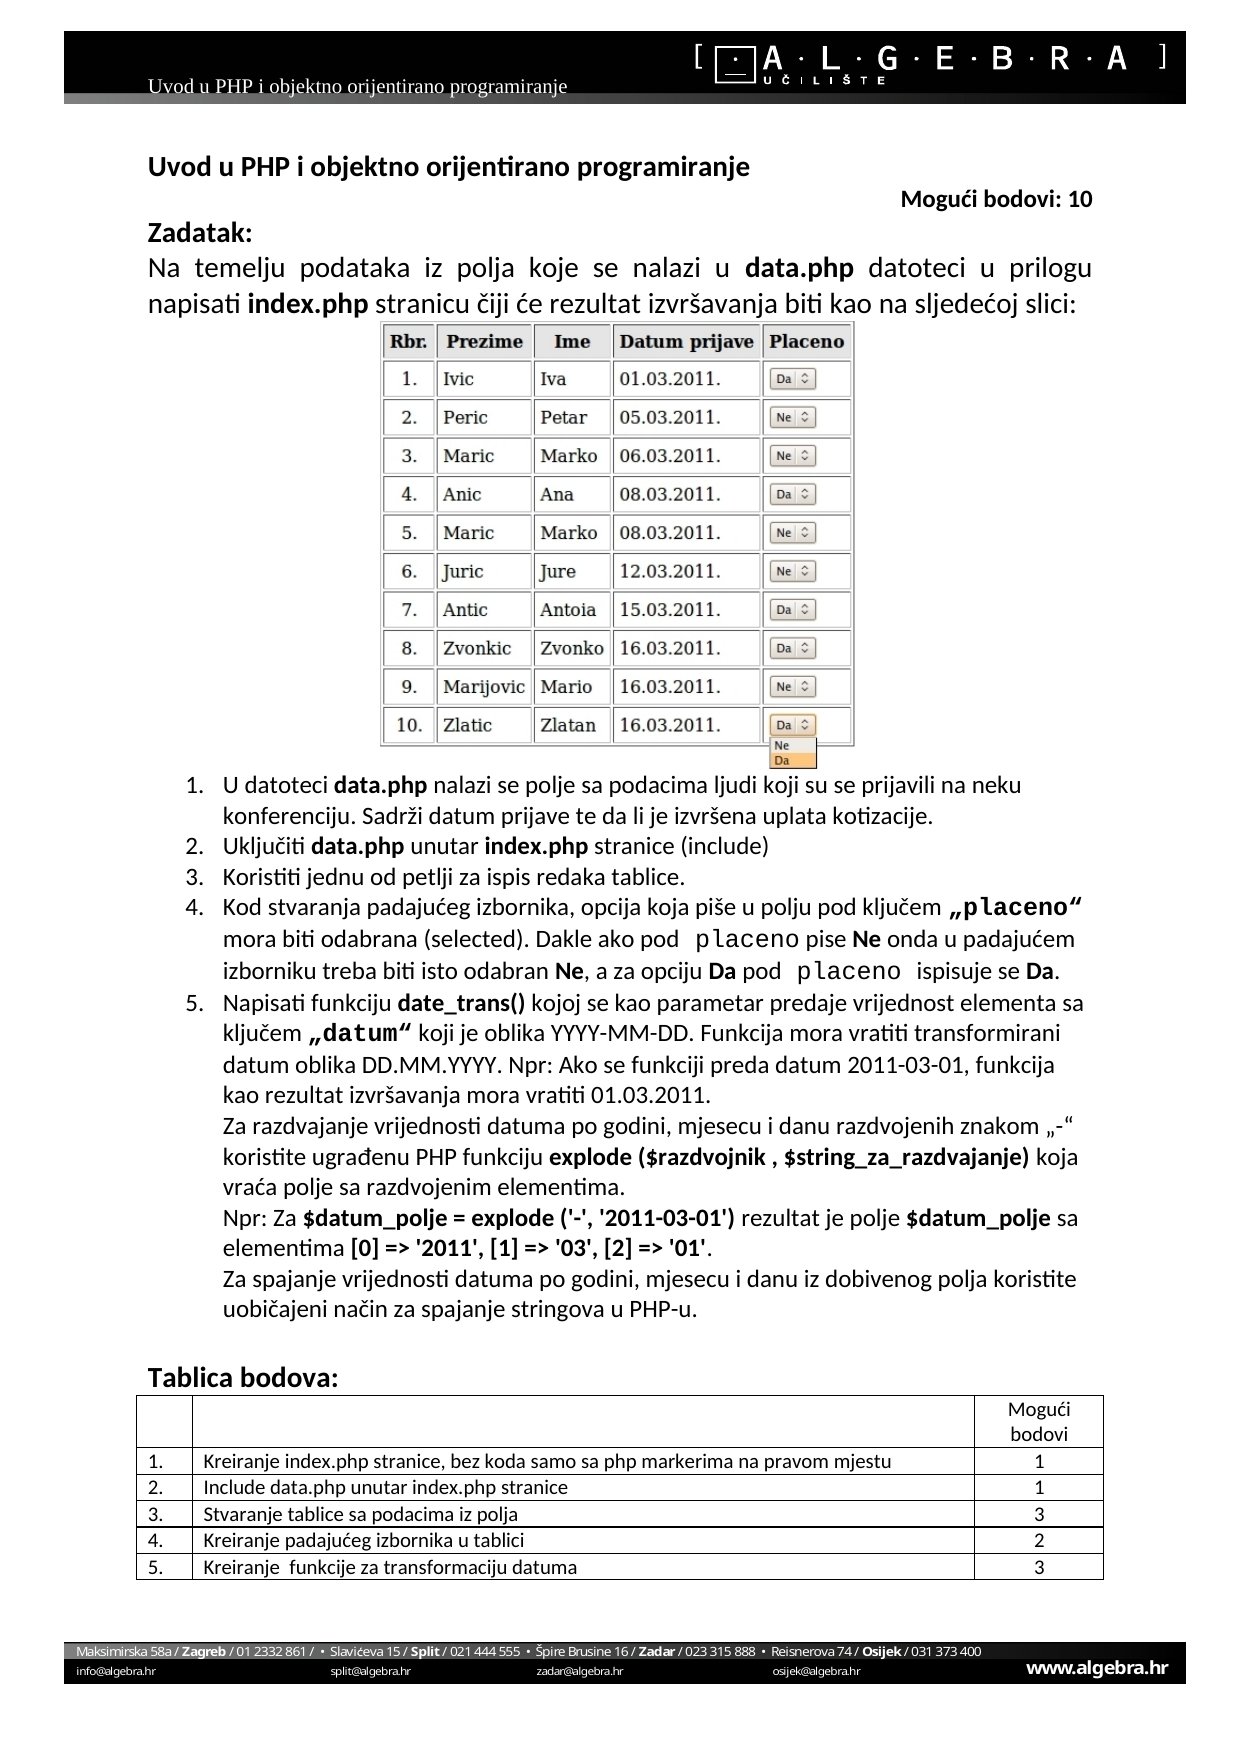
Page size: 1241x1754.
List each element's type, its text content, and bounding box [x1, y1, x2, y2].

text Zadatak: [148, 214, 1093, 249]
table_cell [137, 1475, 192, 1500]
table_cell Kreiranje index.php stranice, bez koda samo sa php markerima na pravom mjestu [193, 1448, 974, 1473]
text Na temelju podataka iz polja koje se nalazi u data.php datoteci u prilogu napisati index.php stranicu čiji će rezultat izvršavanja biti kao na sljedećoj slici: [148, 249, 1093, 321]
table_cell 1 [975, 1448, 1103, 1473]
table_cell 3 [975, 1554, 1103, 1579]
text Tablica bodova: [148, 1359, 1093, 1395]
table_cell Include data.php unutar index.php stranice [193, 1475, 974, 1500]
table_cell [137, 1501, 192, 1526]
table_cell Stvaranje tablice sa podacima iz polja [193, 1501, 974, 1526]
table_header [193, 1396, 974, 1447]
text Uvod u PHP i objektno orijentirano programiranje [148, 148, 1093, 183]
table_cell 2 [975, 1528, 1103, 1553]
table_header [137, 1396, 192, 1447]
table_header Mogući bodovi [975, 1396, 1103, 1447]
table_cell [137, 1448, 192, 1473]
table_cell [137, 1528, 192, 1553]
table_cell Kreiranje funkcije za transformaciju datuma [193, 1554, 974, 1579]
list Napisati funkciju date_trans() kojoj se kao parametar predaje vrijednost elementa sa ključem „datum“ koji je oblika YYYY-MM-DD. Funkcija mora vratiti transformirani datum oblika DD.MM.YYYY. Npr: Ako se funkciji preda datum 2011-03-01, funkcija kao rezultat izvršavanja mora vratiti 01.03.2011. Za razdvajanje vrijednosti datuma po godini, mjesecu i danu razdvojenih znakom „-“ koristite ugrađenu PHP funkciju explode ($razdvojnik , $string_za_razdvajanje) koja vraća polje sa razdvojenim elementima. Npr: Za $datum_polje = explode ('-', '2011-03-01') rezultat je polje $datum_polje sa elementima [0] => '2011', [1] => '03', [2] => '01'. Za spajanje vrijednosti datuma po godini, mjesecu i danu iz dobivenog polja koristite uobičajeni način za spajanje stringova u PHP-u. [185, 987, 1093, 1324]
list U datoteci data.php nalazi se polje sa podacima ljudi koji su se prijavili na neku konferenciju. Sadrži datum prijave te da li je izvršena uplata kotizacije. [185, 769, 1093, 831]
table_cell Kreiranje padajućeg izbornika u tablici [193, 1528, 974, 1553]
table_cell 1 [975, 1475, 1103, 1500]
picture [379, 320, 862, 770]
table_cell [137, 1554, 192, 1579]
list Uključiti data.php unutar index.php stranice (include) [185, 831, 1093, 861]
list Kod stvaranja padajućeg izbornika, opcija koja piše u polju pod ključem „placeno“ mora biti odabrana (selected). Dakle ako pod placeno pise Ne onda u padajućem izborniku treba biti isto odabran Ne, a za opciju Da pod placeno ispisuje se Da. [185, 892, 1093, 987]
text Mogući bodovi: 10 [148, 183, 1093, 214]
list Koristiti jednu od petlji za ispis redaka tablice. [185, 861, 1093, 892]
table_cell 3 [975, 1501, 1103, 1526]
